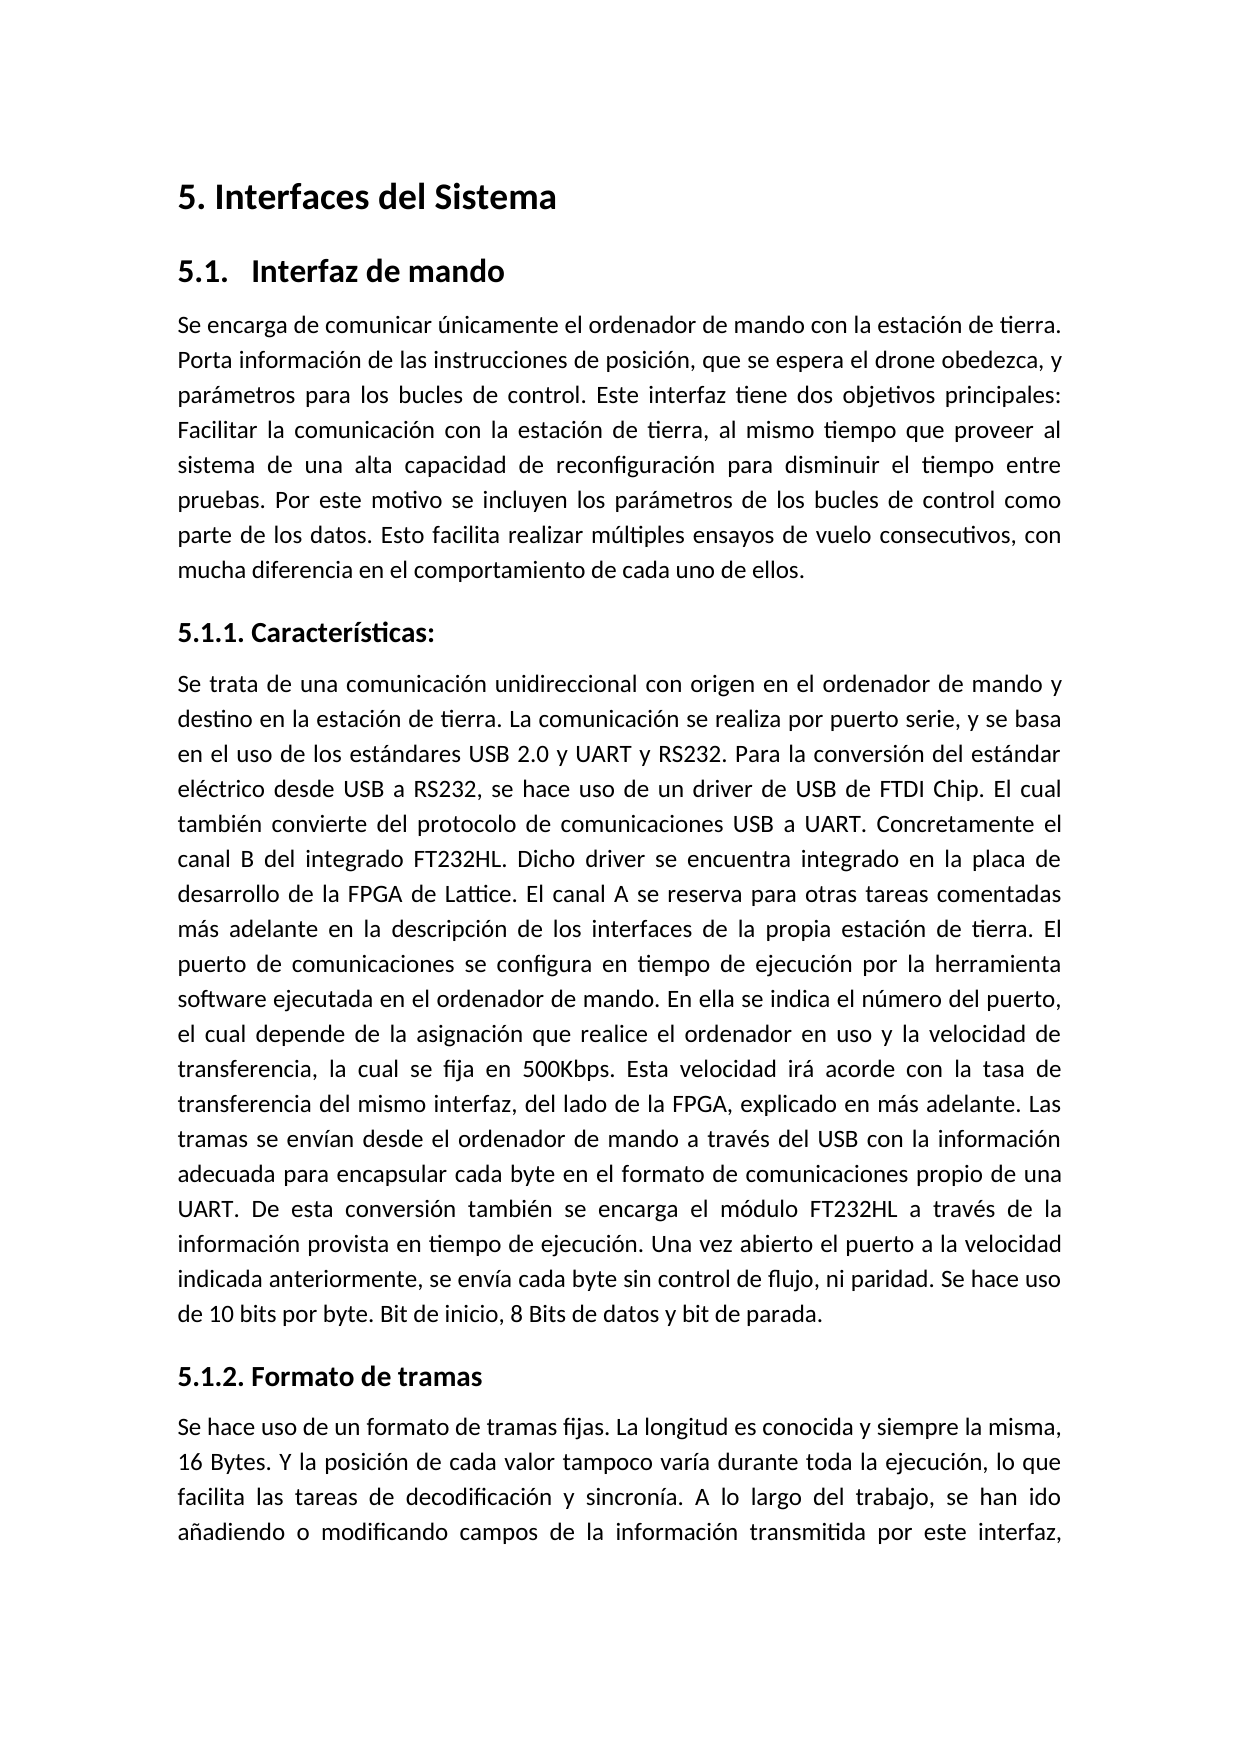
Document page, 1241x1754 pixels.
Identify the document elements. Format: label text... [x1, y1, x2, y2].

subtitle Interfaz de mando [177, 250, 1063, 291]
text Se trata de una comunicación unidireccional con origen en el ordenador de mando y destino en la estación de tierra. La comunicación se realiza por puerto serie, y se basa en el uso de los estándares USB 2.0 y UART y RS232. Para la conversión del estándar eléctrico desde USB a RS232, se hace uso de un driver de USB de FTDI Chip. El cual también convierte del protocolo de comunicaciones USB a UART. Concretamente el canal B del integrado FT232HL. Dicho driver se encuentra integrado en la placa de desarrollo de la FPGA de Lattice. El canal A se reserva para otras tareas comentadas más adelante en la descripción de los interfaces de la propia estación de tierra. El puerto de comunicaciones se configura en tiempo de ejecución por la herramienta software ejecutada en el ordenador de mando. En ella se indica el número del puerto, el cual depende de la asignación que realice el ordenador en uso y la velocidad de transferencia, la cual se fija en 500Kbps. Esta velocidad irá acorde con la tasa de transferencia del mismo interfaz, del lado de la FPGA, explicado en más adelante. Las tramas se envían desde el ordenador de mando a través del USB con la información adecuada para encapsular cada byte en el formato de comunicaciones propio de una UART. De esta conversión también se encarga el módulo FT232HL a través de la información provista en tiempo de ejecución. Una vez abierto el puerto a la velocidad indicada anteriormente, se envía cada byte sin control de flujo, ni paridad. Se hace uso de 10 bits por byte. Bit de inicio, 8 Bits de datos y bit de parada. [177, 668, 1063, 1328]
subtitle Formato de tramas [177, 1358, 1063, 1394]
subtitle Interfaces del Sistema [177, 173, 1063, 218]
subtitle Características: [177, 614, 1063, 650]
text Se encarga de comunicar únicamente el ordenador de mando con la estación de tierra. Porta información de las instrucciones de posición, que se espera el drone obedezca, y parámetros para los bucles de control. Este interfaz tiene dos objetivos principales: Facilitar la comunicación con la estación de tierra, al mismo tiempo que proveer al sistema de una alta capacidad de reconfiguración para disminuir el tiempo entre pruebas. Por este motivo se incluyen los parámetros de los bucles de control como parte de los datos. Esto facilita realizar múltiples ensayos de vuelo consecutivos, con mucha diferencia en el comportamiento de cada uno de ellos. [177, 309, 1063, 585]
